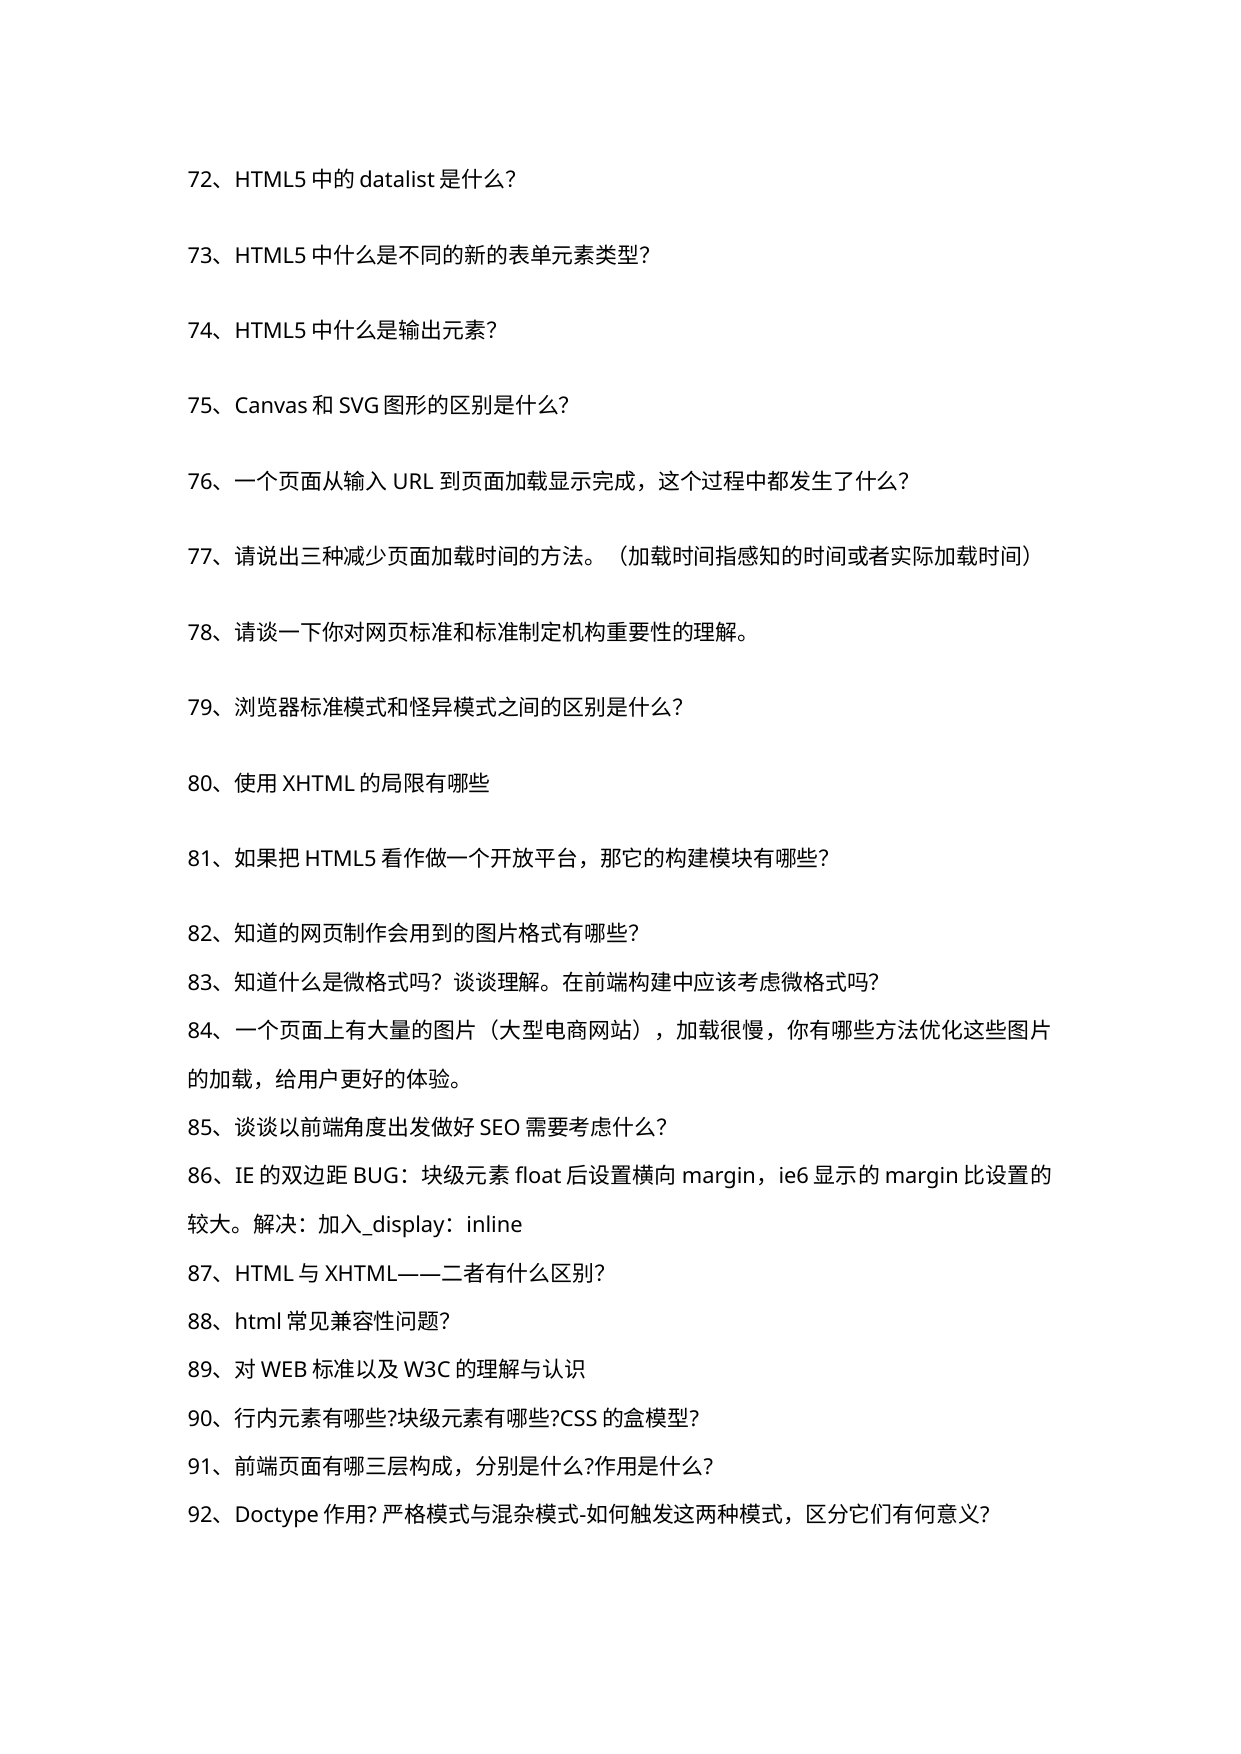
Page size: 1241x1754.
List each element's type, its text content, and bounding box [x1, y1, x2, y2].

text 80、使用XHTML的局限有哪些 [187, 765, 1053, 798]
text 87、HTML与XHTML——二者有什么区别？ [187, 1255, 1053, 1288]
text 83、知道什么是微格式吗？谈谈理解。在前端构建中应该考虑微格式吗？ [187, 964, 1053, 997]
subtitle 74、HTML5中什么是输出元素？ [187, 313, 1053, 345]
text 88、html常见兼容性问题？ [187, 1304, 1053, 1336]
text 90、行内元素有哪些?块级元素有哪些?CSS的盒模型? [187, 1400, 1053, 1433]
subtitle 79、浏览器标准模式和怪异模式之间的区别是什么？ [187, 690, 1053, 722]
text 76、一个页面从输入 URL 到页面加载显示完成，这个过程中都发生了什么？ [187, 464, 1053, 496]
text 82、知道的网页制作会用到的图片格式有哪些？ [187, 916, 1053, 949]
text 84、一个页面上有大量的图片（大型电商网站），加载很慢，你有哪些方法优化这些图片的加载，给用户更好的体验。 [187, 1013, 1053, 1094]
subtitle 73、HTML5中什么是不同的新的表单元素类型？ [187, 237, 1053, 270]
text 85、谈谈以前端角度出发做好SEO需要考虑什么？ [187, 1110, 1053, 1142]
text 92、Doctype作用? 严格模式与混杂模式-如何触发这两种模式，区分它们有何意义? [187, 1497, 1053, 1529]
text 89、对WEB标准以及W3C的理解与认识 [187, 1352, 1053, 1384]
subtitle 81、如果把HTML5看作做一个开放平台，那它的构建模块有哪些？ [187, 841, 1053, 873]
subtitle 75、Canvas和SVG图形的区别是什么？ [187, 388, 1053, 421]
text 86、IE的双边距BUG：块级元素float后设置横向margin，ie6显示的margin比设置的较大。解决：加入_display：inline [187, 1158, 1053, 1239]
subtitle 77、请说出三种减少页面加载时间的方法。（加载时间指感知的时间或者实际加载时间） [187, 539, 1053, 572]
subtitle 72、HTML5中的datalist是什么？ [187, 162, 1053, 194]
text 91、前端页面有哪三层构成，分别是什么?作用是什么? [187, 1449, 1053, 1481]
text 78、请谈一下你对网页标准和标准制定机构重要性的理解。 [187, 614, 1053, 647]
